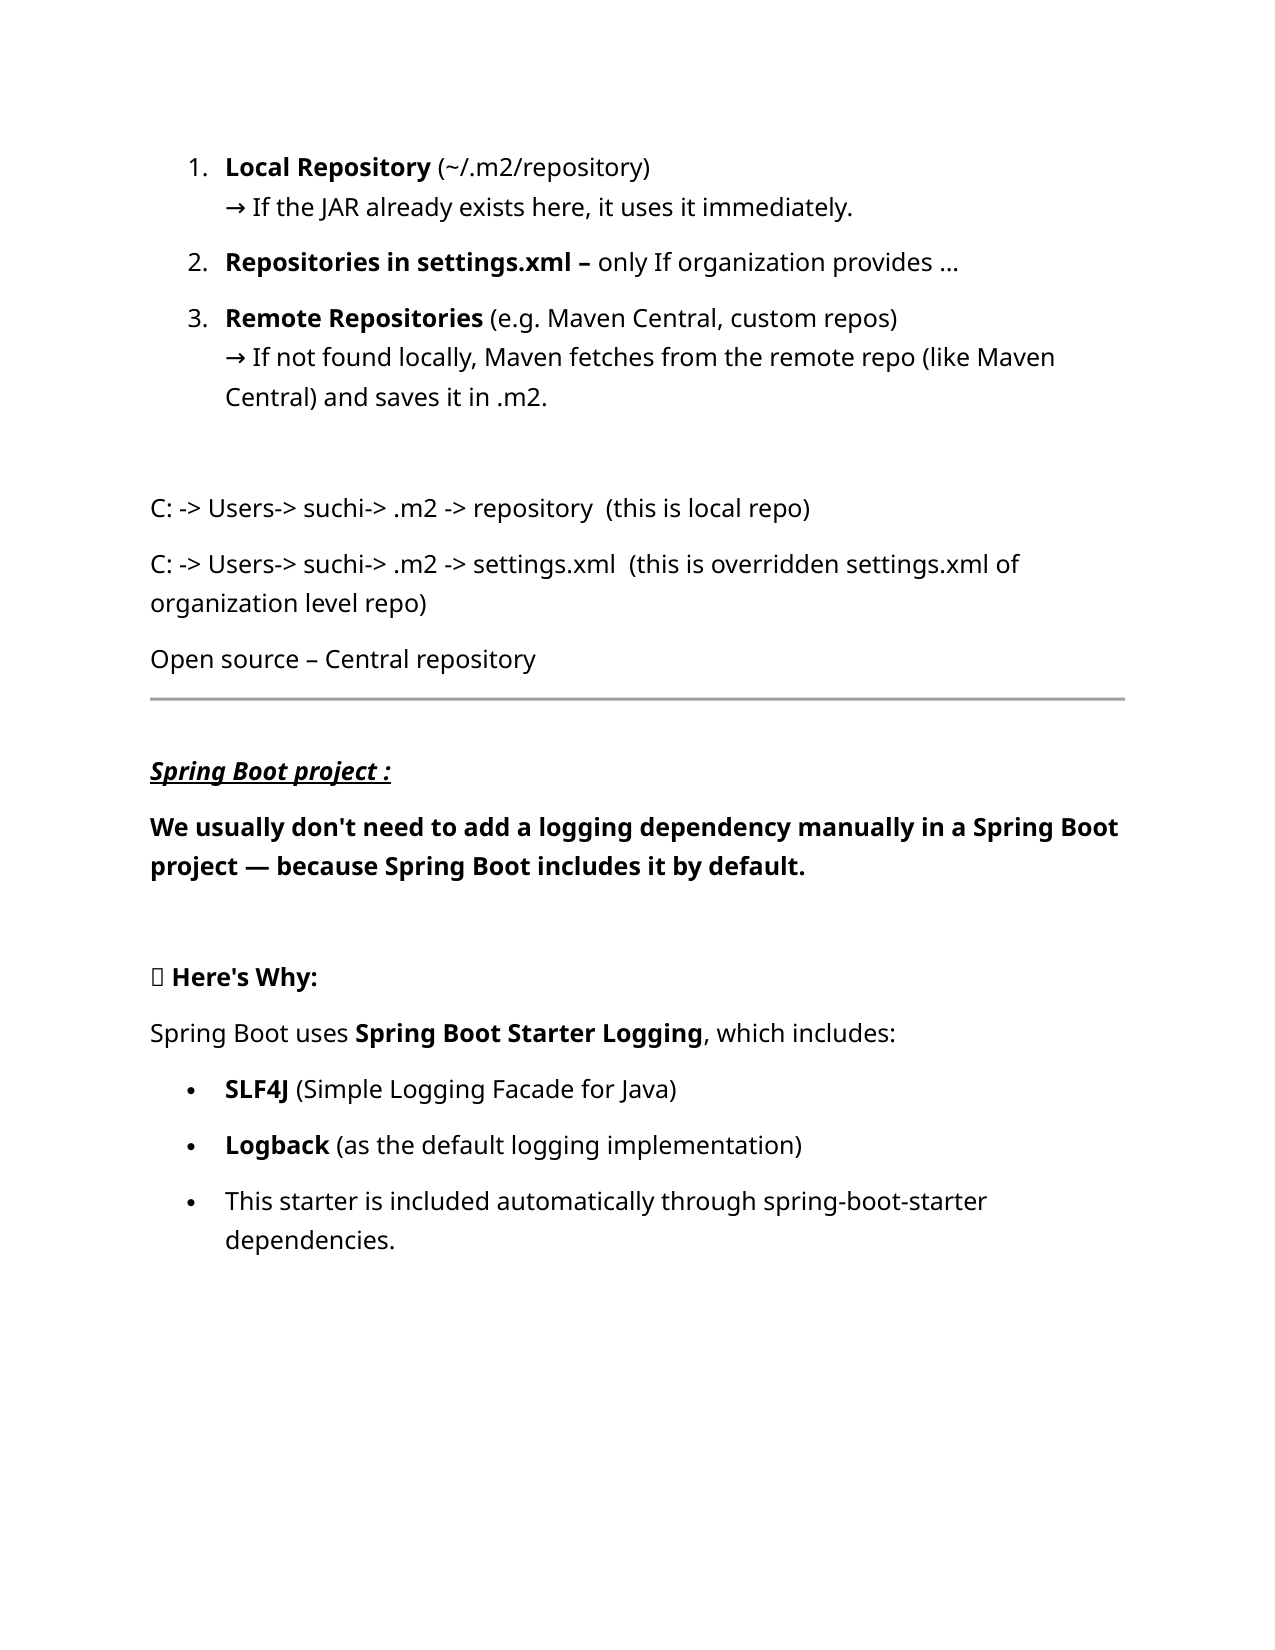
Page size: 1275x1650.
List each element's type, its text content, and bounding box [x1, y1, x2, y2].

list SLF4J (Simple Logging Facade for Java) [187, 1072, 1125, 1106]
text C: -> Users-> suchi-> .m2 -> settings.xml (this is overridden settings.xml of organization level repo) [150, 547, 1125, 620]
list Remote Repositories (e.g. Maven Central, custom repos) → If not found locally, Maven fetches from the remote repo (like Maven Central) and saves it in .m2. [187, 301, 1125, 413]
list Logback (as the default logging implementation) [187, 1127, 1125, 1162]
text Spring Boot uses Spring Boot Starter Logging, which includes: [150, 1016, 1125, 1050]
text We usually don't need to add a logging dependency manually in a Spring Boot project — because Spring Boot includes it by default. [150, 809, 1125, 882]
list This starter is included automatically through spring-boot-starter dependencies. [187, 1183, 1125, 1257]
list Local Repository (~/.m2/repository) → If the JAR already exists here, it uses it immediately. [187, 150, 1125, 223]
text C: -> Users-> suchi-> .m2 -> repository (this is local repo) [150, 491, 1125, 525]
text Open source – Central repository [150, 642, 1125, 676]
list Repositories in settings.xml – only If organization provides … [187, 245, 1125, 279]
text 🔧 Here's Why: [150, 960, 1125, 994]
text Spring Boot project : [150, 753, 1125, 787]
